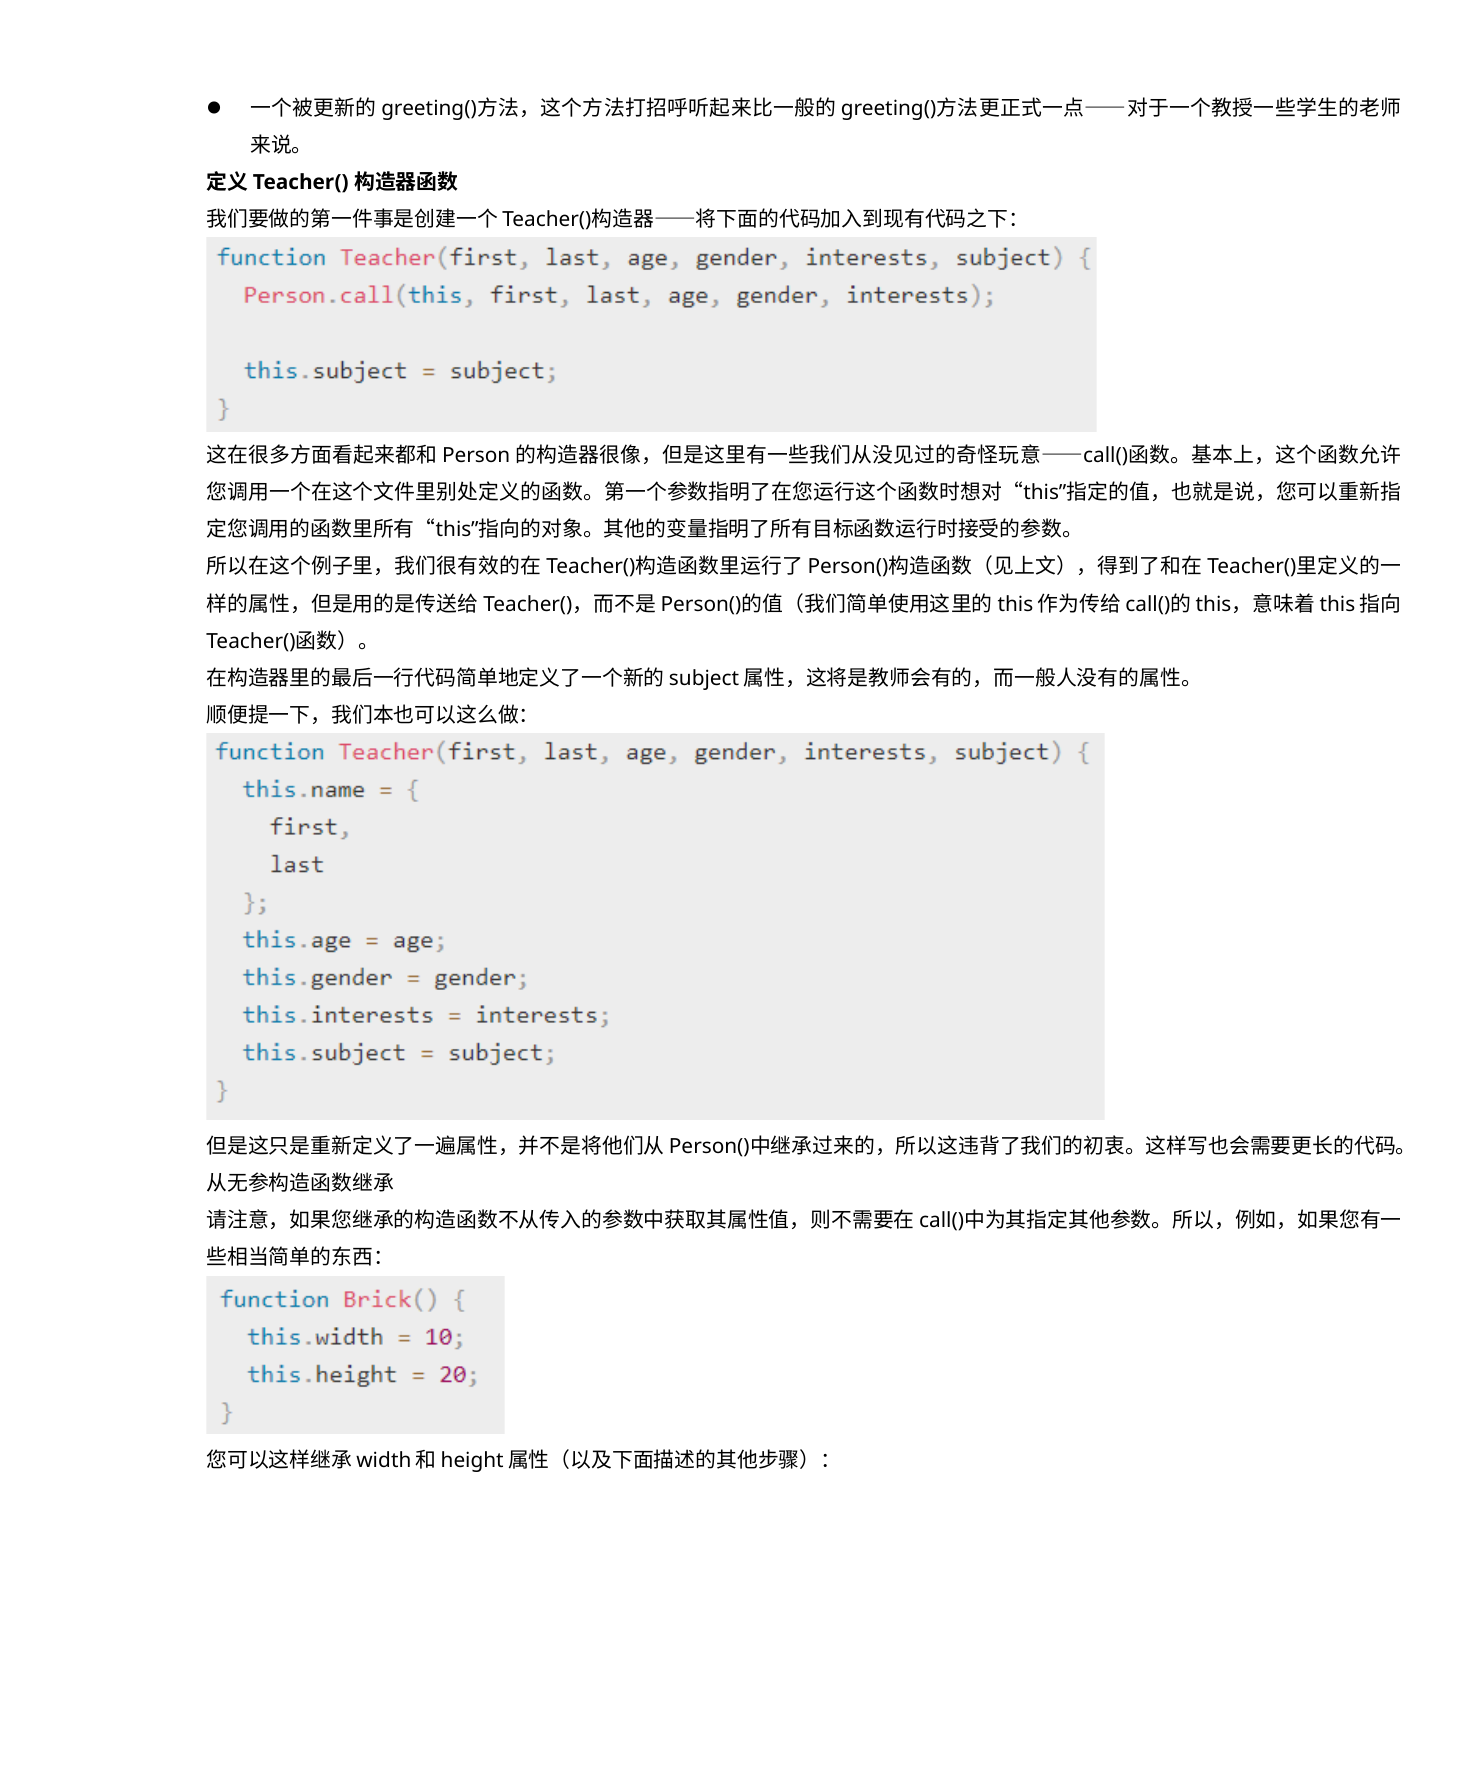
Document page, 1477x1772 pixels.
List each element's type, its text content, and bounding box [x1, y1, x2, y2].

text 所以在这个例子里，我们很有效的在Teacher()构造函数里运行了Person()构造函数（见上文），得到了和在Teacher()里定义的一样的属性，但是用的是传送给Teacher()，而不是Person()的值（我们简单使用这里的this作为传给call()的this，意味着this指向Teacher()函数）。 [206, 548, 1401, 656]
text 定义 Teacher() 构造器函数 [206, 164, 1401, 196]
text 请注意，如果您继承的构造函数不从传入的参数中获取其属性值，则不需要在call()中为其指定其他参数。所以，例如，如果您有一些相当简单的东西： [206, 1202, 1401, 1272]
picture [206, 237, 1097, 432]
text 但是这只是重新定义了一遍属性，并不是将他们从Person()中继承过来的，所以这违背了我们的初衷。这样写也会需要更长的代码。 [206, 1128, 1401, 1160]
text 您可以这样继承width和height属性（以及下面描述的其他步骤）： [206, 1443, 1401, 1475]
text 这在很多方面看起来都和Person的构造器很像，但是这里有一些我们从没见过的奇怪玩意——call()函数。基本上，这个函数允许您调用一个在这个文件里别处定义的函数。第一个参数指明了在您运行这个函数时想对“this”指定的值，也就是说，您可以重新指定您调用的函数里所有“this”指向的对象。其他的变量指明了所有目标函数运行时接受的参数。 [206, 437, 1401, 544]
text 从无参构造函数继承 [206, 1165, 1401, 1197]
picture [206, 733, 1105, 1120]
picture [206, 1276, 505, 1434]
text 在构造器里的最后一行代码简单地定义了一个新的subject属性，这将是教师会有的，而一般人没有的属性。 [206, 660, 1401, 692]
text 顺便提一下，我们本也可以这么做： [206, 697, 1401, 729]
list 一个被更新的greeting()方法，这个方法打招呼听起来比一般的greeting()方法更正式一点——对于一个教授一些学生的老师来说。 [206, 90, 1401, 159]
text 我们要做的第一件事是创建一个Teacher()构造器——将下面的代码加入到现有代码之下： [206, 201, 1401, 233]
